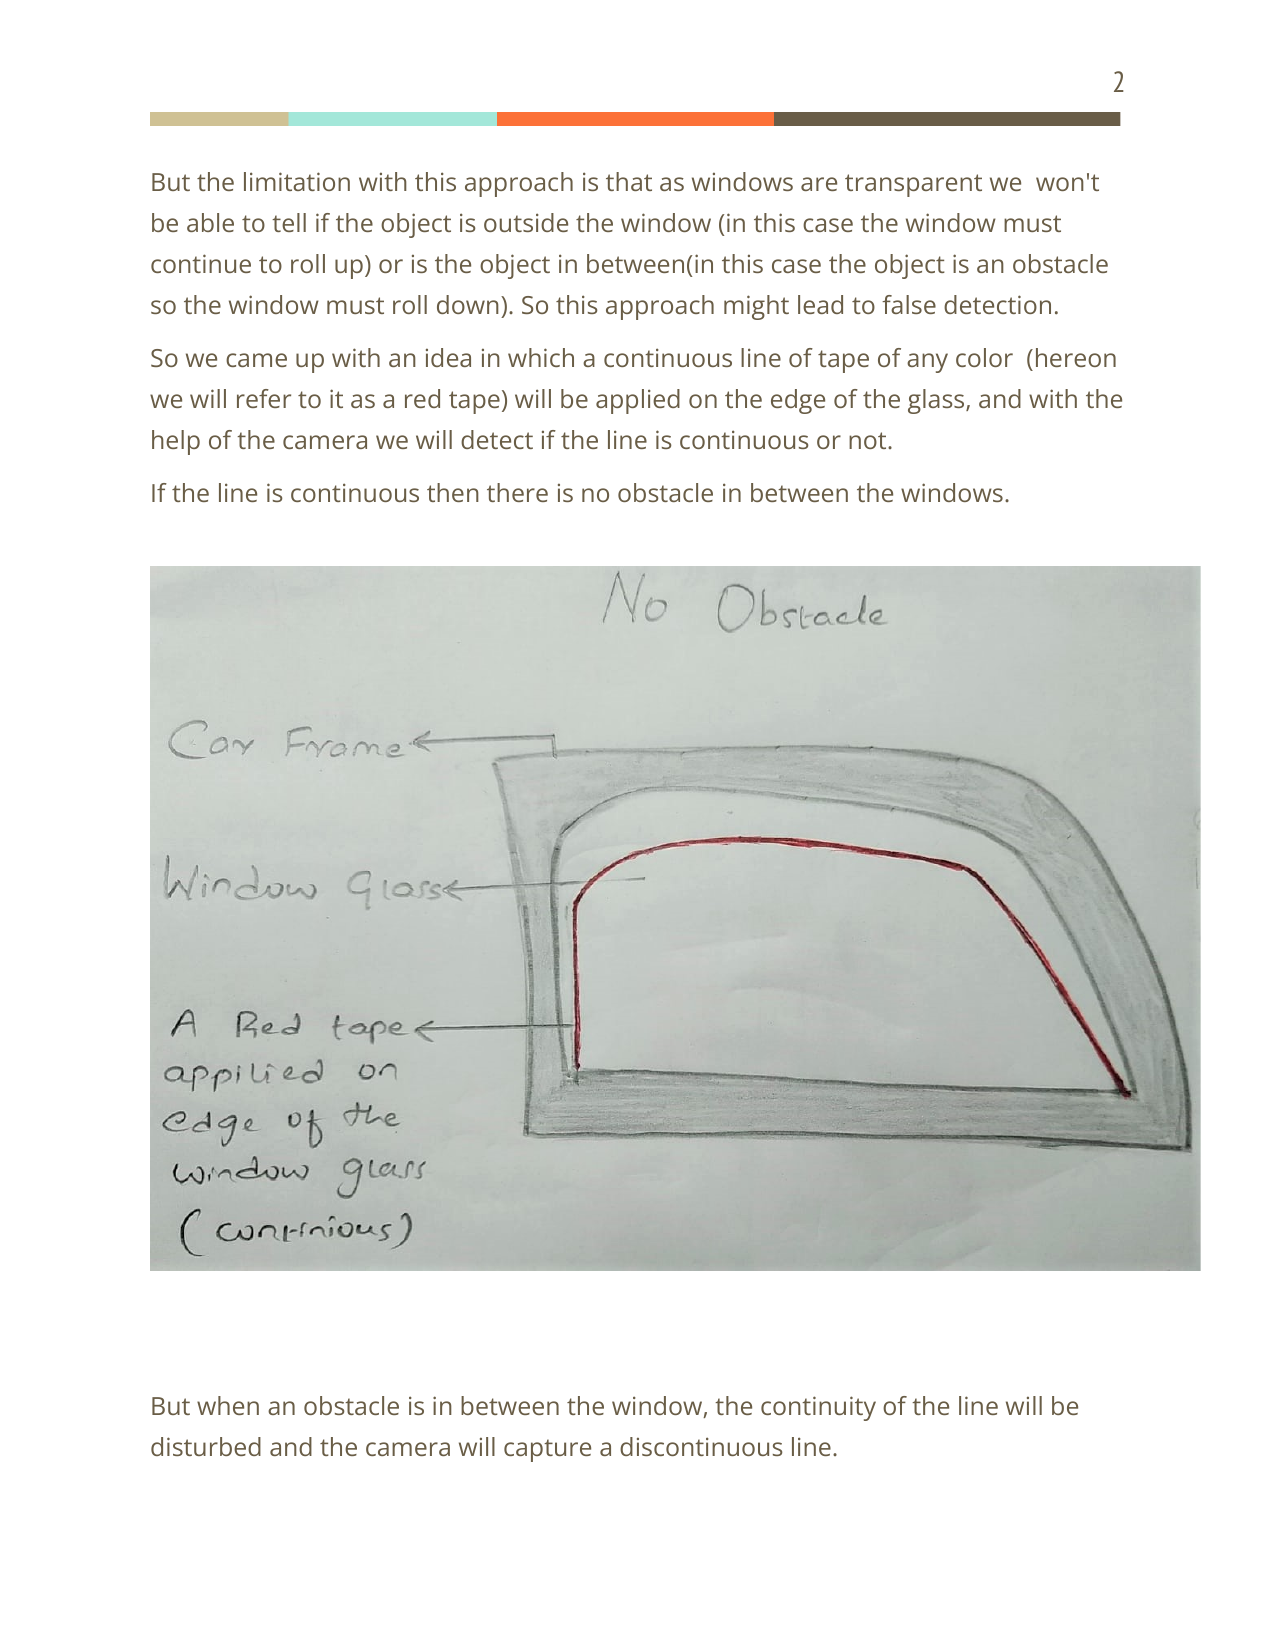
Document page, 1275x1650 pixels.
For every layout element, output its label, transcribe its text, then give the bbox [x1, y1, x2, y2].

picture [150, 566, 1201, 1271]
text But when an obstacle is in between the window, the continuity of the line will be disturbed and the camera will capture a discontinuous line. [150, 1389, 1125, 1464]
picture [150, 112, 1121, 126]
text But the limitation with this approach is that as windows are transparent we won't be able to tell if the object is outside the window (in this case the window must continue to roll up) or is the object in between(in this case the object is an obstacle so the window must roll down). So this approach might lead to false detection. [150, 165, 1125, 321]
text If the line is continuous then there is no obstacle in between the windows. [150, 476, 1125, 510]
text So we came up with an idea in which a continuous line of tape of any color (hereon we will refer to it as a red tape) will be applied on the edge of the glass, and with the help of the camera we will detect if the line is continuous or not. [150, 341, 1125, 456]
